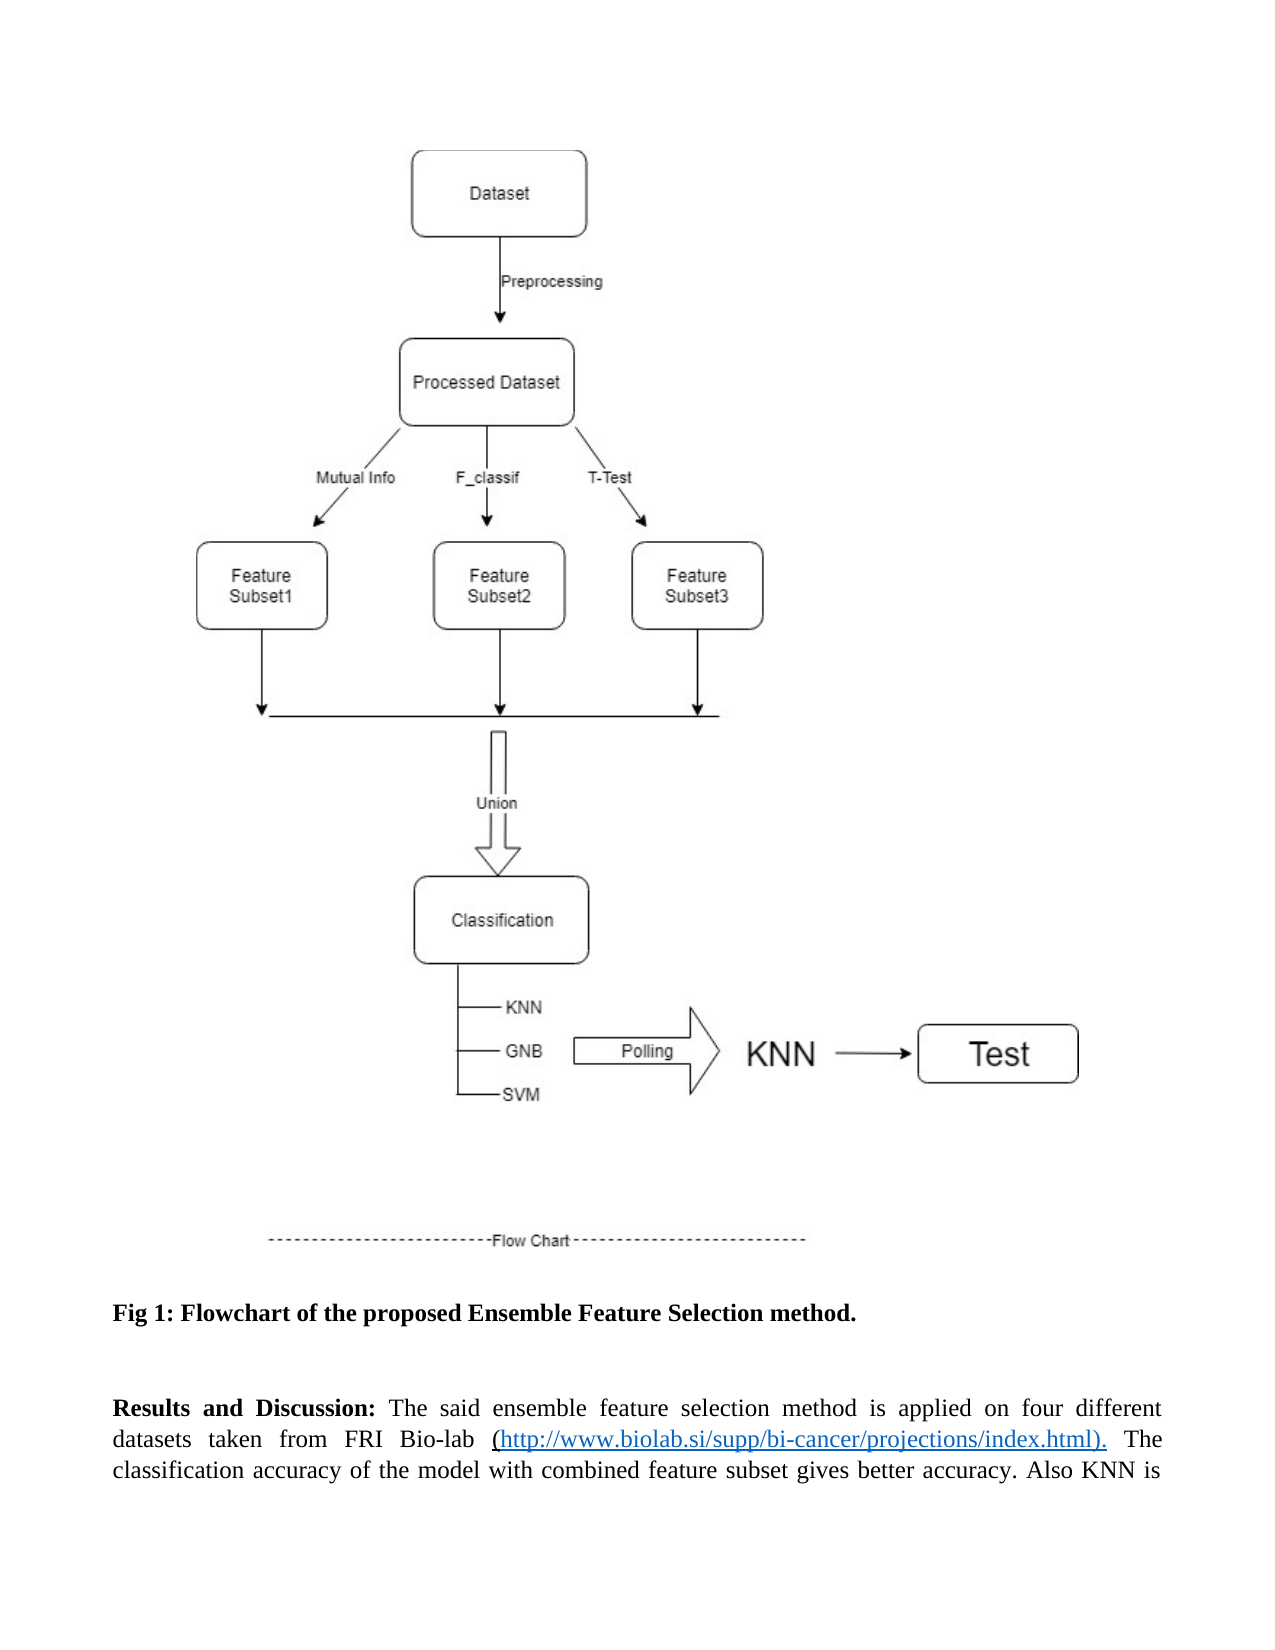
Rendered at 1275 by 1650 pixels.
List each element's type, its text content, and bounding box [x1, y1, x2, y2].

picture [196, 150, 1079, 1248]
text Fig 1: Flowchart of the proposed Ensemble Feature Selection method. [112, 1298, 1162, 1326]
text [112, 1393, 1162, 1484]
